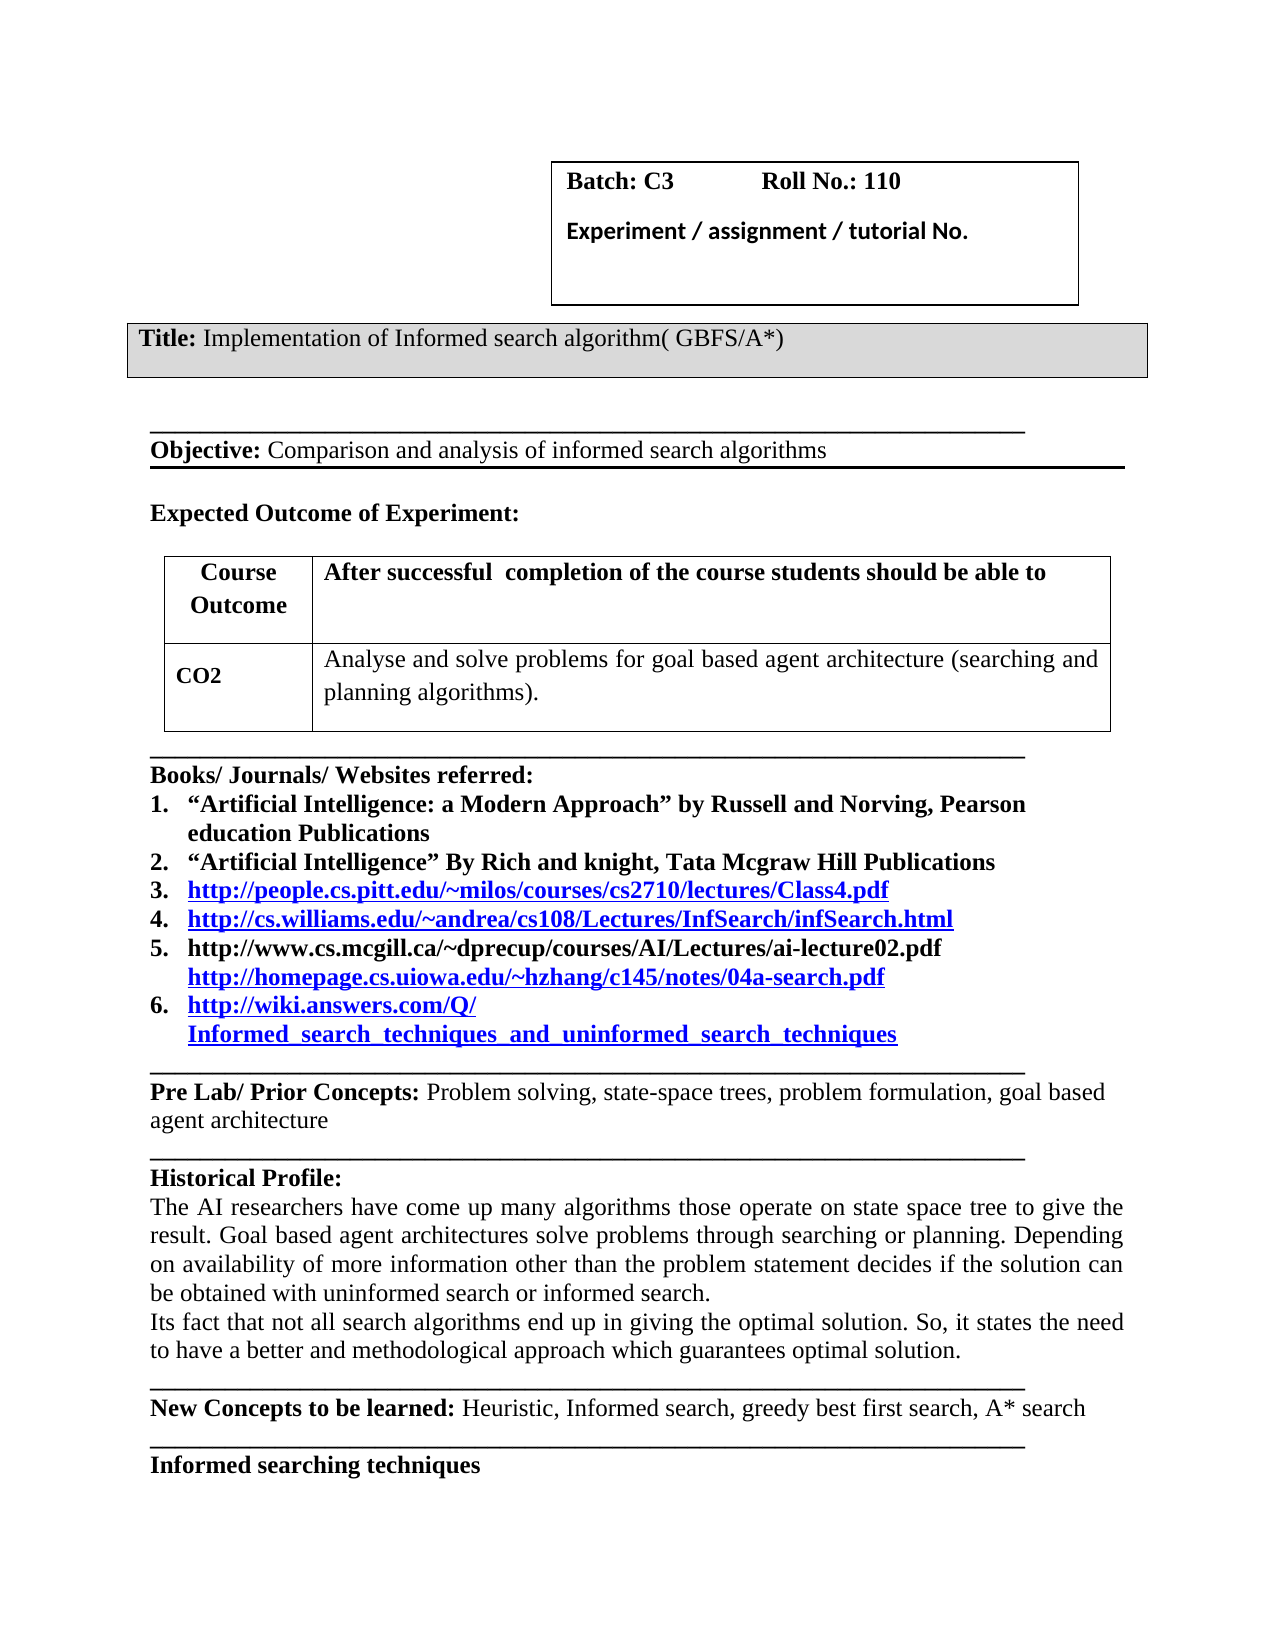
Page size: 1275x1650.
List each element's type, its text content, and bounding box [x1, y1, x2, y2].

text Expected Outcome of Experiment: [150, 498, 1125, 527]
text ______________________________________________________________________ [150, 1048, 1125, 1077]
text The AI researchers have come up many algorithms those operate on state space tree to give the result. Goal based agent architectures solve problems through searching or planning. Depending on availability of more information other than the problem statement decides if the solution can be obtained with uninformed search or informed search. [150, 1192, 1125, 1307]
text ______________________________________________________________________ [150, 1422, 1125, 1451]
text New Concepts to be learned: Heuristic, Informed search, greedy best first search, A* search [150, 1393, 1125, 1422]
list http://wiki.answers.com/Q/Informed_search_techniques_and_uninformed_search_techniques [150, 991, 1125, 1048]
table_cell CO2 [165, 644, 312, 731]
list http://cs.williams.edu/~andrea/cs108/Lectures/InfSearch/infSearch.html [150, 904, 1125, 933]
list http://www.cs.mcgill.ca/~dprecup/courses/AI/Lectures/ai-lecture02.pdf http://homepage.cs.uiowa.edu/~hzhang/c145/notes/04a-search.pdf [150, 933, 1125, 991]
text Books/ Journals/ Websites referred: [150, 761, 1125, 789]
text ______________________________________________________________________ [150, 732, 1125, 761]
text Pre Lab/ Prior Concepts: Problem solving, state-space trees, problem formulation, goal based agent architecture [150, 1077, 1125, 1134]
table_header After successful completion of the course students should be able to [313, 557, 1110, 643]
text ______________________________________________________________________ [150, 1134, 1125, 1163]
text ______________________________________________________________________ [150, 1364, 1125, 1393]
table_header Course Outcome [165, 557, 312, 643]
table_cell Analyse and solve problems for goal based agent architecture (searching and planning algorithms). [313, 644, 1110, 731]
list “Artificial Intelligence” By Rich and knight, Tata Mcgraw Hill Publications [150, 847, 1125, 876]
text Historical Profile: [150, 1163, 1125, 1192]
text Its fact that not all search algorithms end up in giving the optimal solution. So, it states the need to have a better and methodological approach which guarantees optimal solution. [150, 1307, 1125, 1364]
list “Artificial Intelligence: a Modern Approach” by Russell and Norving, Pearson education Publications [150, 789, 1125, 847]
text ______________________________________________________________________ Objective: Comparison and analysis of informed search algorithms [150, 407, 1125, 466]
table_header Title: Implementation of Informed search algorithm( GBFS/A*) [128, 324, 1147, 377]
text Informed searching techniques [150, 1451, 1125, 1479]
list http://people.cs.pitt.edu/~milos/courses/cs2710/lectures/Class4.pdf [150, 876, 1125, 904]
